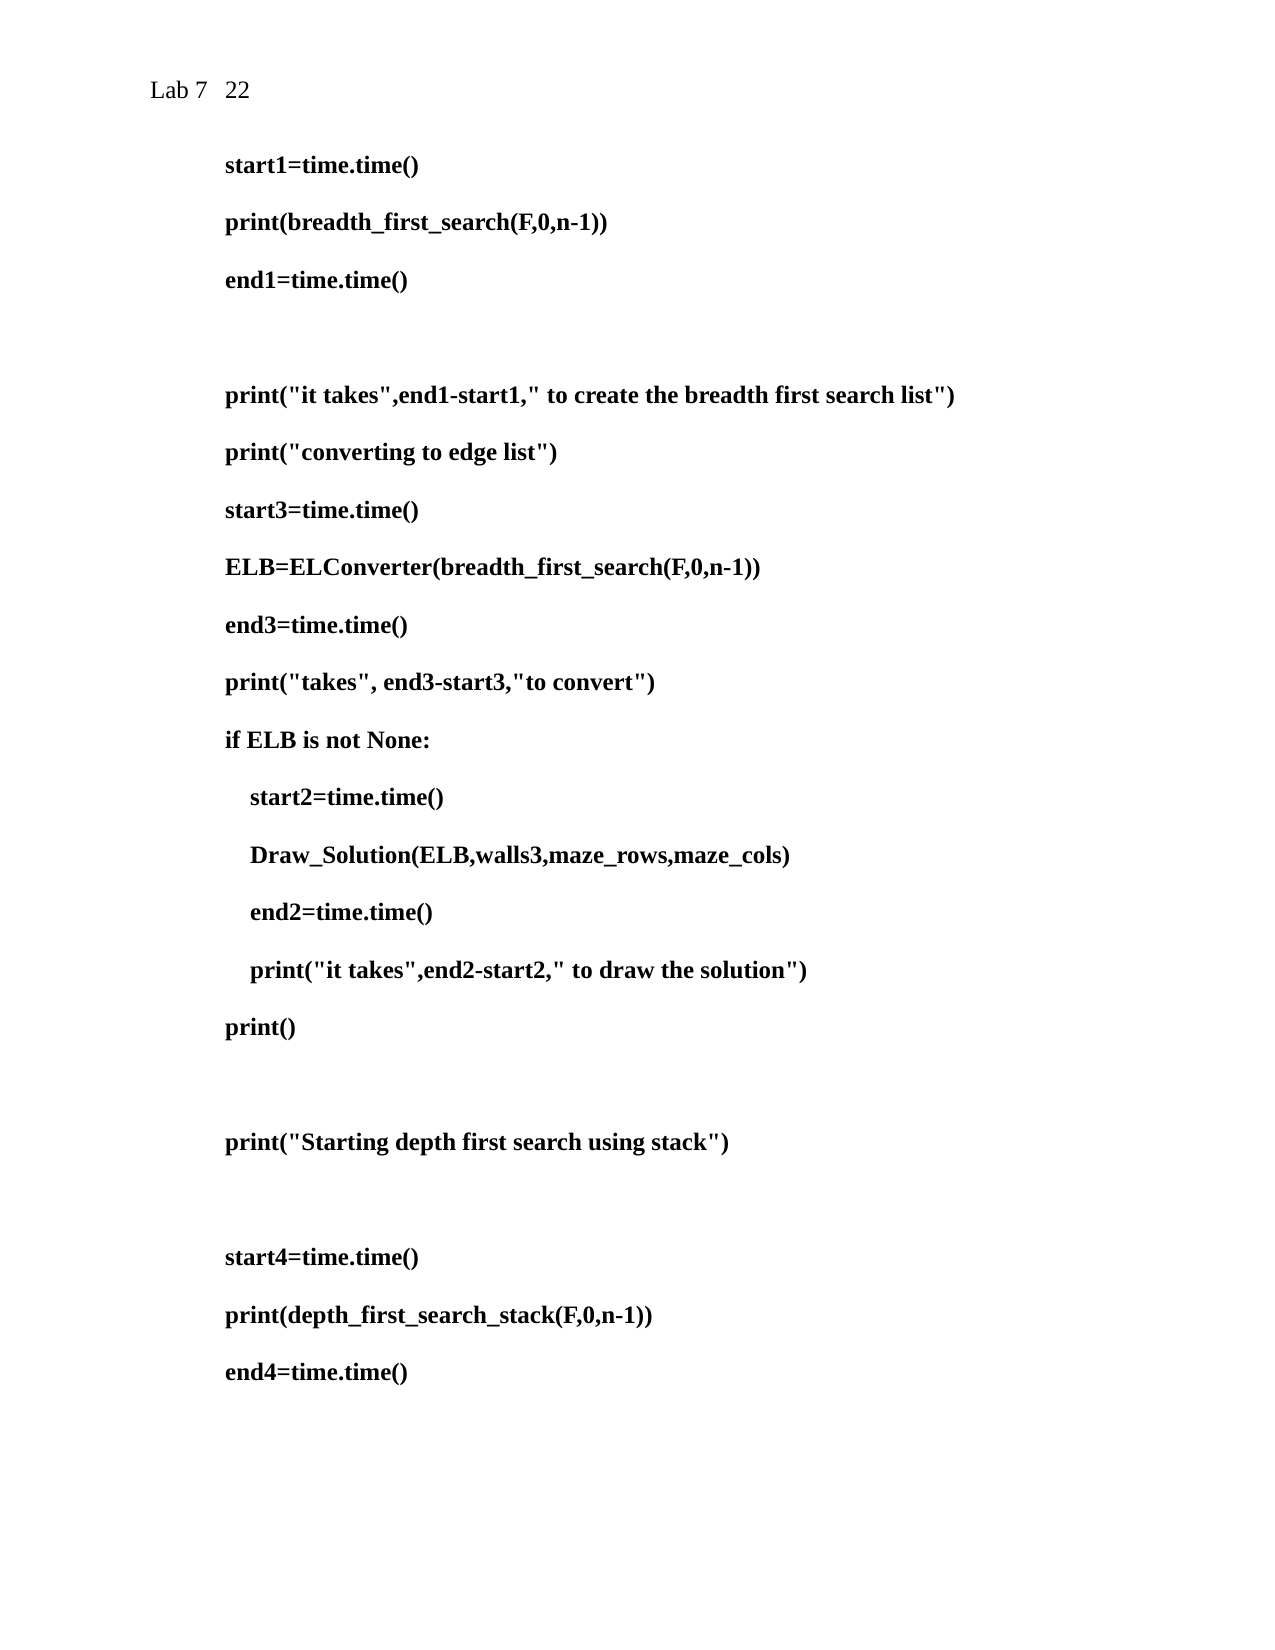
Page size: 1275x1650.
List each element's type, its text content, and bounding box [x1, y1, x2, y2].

text print("it takes",end2-start2," to draw the solution") [150, 955, 1125, 984]
text print(depth_first_search_stack(F,0,n-1)) [150, 1300, 1125, 1329]
text end4=time.time() [150, 1357, 1125, 1386]
text end2=time.time() [150, 897, 1125, 926]
text print("Starting depth first search using stack") [150, 1127, 1125, 1156]
text print("it takes",end1-start1," to create the breadth first search list") [150, 380, 1125, 409]
text start2=time.time() [150, 782, 1125, 811]
text print(breadth_first_search(F,0,n-1)) [150, 207, 1125, 236]
text if ELB is not None: [150, 725, 1125, 754]
text print("takes", end3-start3,"to convert") [150, 667, 1125, 696]
text end1=time.time() [150, 265, 1125, 294]
text start4=time.time() [150, 1242, 1125, 1271]
text end3=time.time() [150, 610, 1125, 639]
text print() [150, 1012, 1125, 1041]
text start3=time.time() [150, 495, 1125, 524]
text Draw_Solution(ELB,walls3,maze_rows,maze_cols) [150, 840, 1125, 869]
text print("converting to edge list") [150, 437, 1125, 466]
text ELB=ELConverter(breadth_first_search(F,0,n-1)) [150, 552, 1125, 581]
text start1=time.time() [150, 150, 1125, 179]
